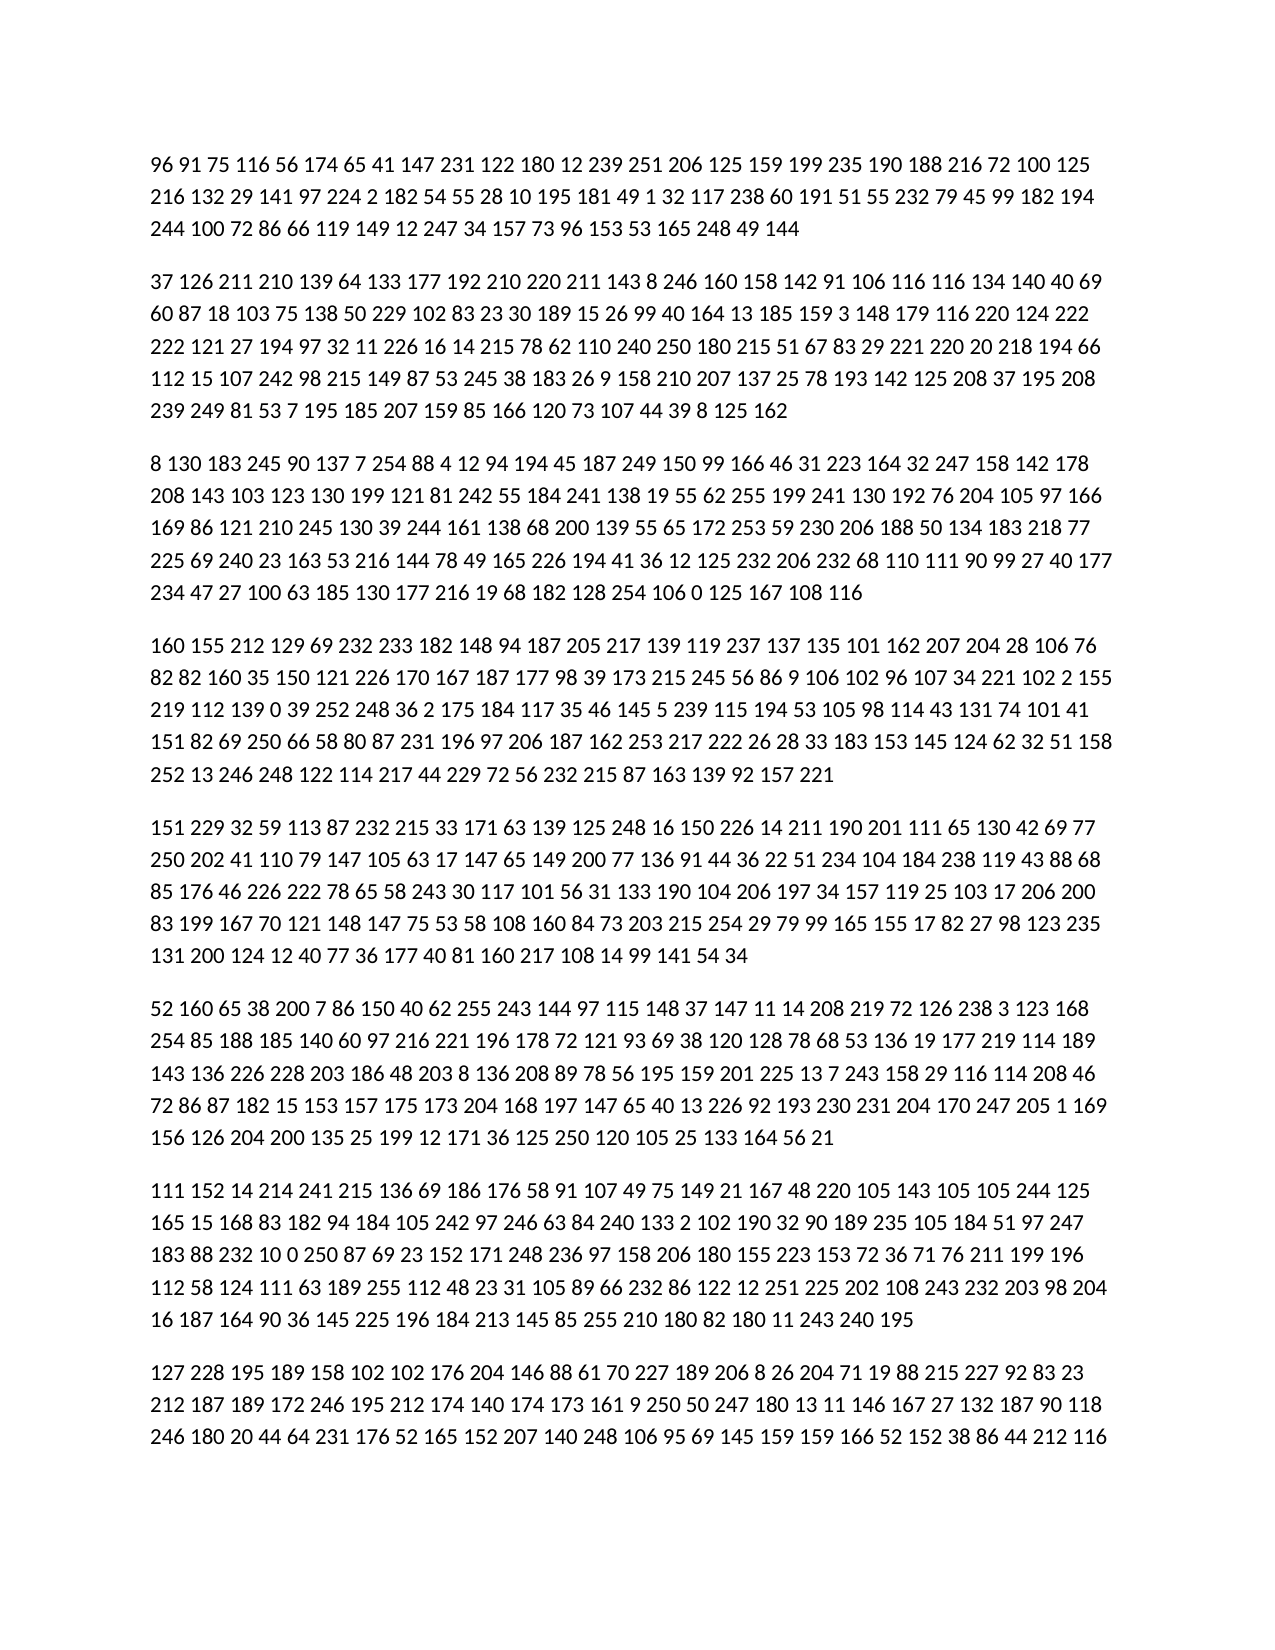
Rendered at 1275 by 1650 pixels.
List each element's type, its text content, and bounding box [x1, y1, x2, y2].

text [150, 1358, 1125, 1450]
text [150, 150, 1125, 242]
text 52 160 65 38 200 7 86 150 40 62 255 243 144 97 115 148 37 147 11 14 208 219 72 126 238 3 123 168 254 85 188 185 140 60 97 216 221 196 178 72 121 93 69 38 120 128 78 68 53 136 19 177 219 114 189 143 136 226 228 203 186 48 203 8 136 208 89 78 56 195 159 201 225 13 7 243 158 29 116 114 208 46 72 86 87 182 15 153 157 175 173 204 168 197 147 65 40 13 226 92 193 230 231 204 170 247 205 1 169 156 126 204 200 135 25 199 12 171 36 125 250 120 105 25 133 164 56 21 [150, 994, 1125, 1151]
text 151 229 32 59 113 87 232 215 33 171 63 139 125 248 16 150 226 14 211 190 201 111 65 130 42 69 77 250 202 41 110 79 147 105 63 17 147 65 149 200 77 136 91 44 36 22 51 234 104 184 238 119 43 88 68 85 176 46 226 222 78 65 58 243 30 117 101 56 31 133 190 104 206 197 34 157 119 25 103 17 206 200 83 199 167 70 121 148 147 75 53 58 108 160 84 73 203 215 254 29 79 99 165 155 17 82 27 98 123 235 131 200 124 12 40 77 36 177 40 81 160 217 108 14 99 141 54 34 [150, 813, 1125, 969]
text 111 152 14 214 241 215 136 69 186 176 58 91 107 49 75 149 21 167 48 220 105 143 105 105 244 125 165 15 168 83 182 94 184 105 242 97 246 63 84 240 133 2 102 190 32 90 189 235 105 184 51 97 247 183 88 232 10 0 250 87 69 23 152 171 248 236 97 158 206 180 155 223 153 72 36 71 76 211 199 196 112 58 124 111 63 189 255 112 48 23 31 105 89 66 232 86 122 12 251 225 202 108 243 232 203 98 204 16 187 164 90 36 145 225 196 184 213 145 85 255 210 180 82 180 11 243 240 195 [150, 1176, 1125, 1333]
text 8 130 183 245 90 137 7 254 88 4 12 94 194 45 187 249 150 99 166 46 31 223 164 32 247 158 142 178 208 143 103 123 130 199 121 81 242 55 184 241 138 19 55 62 255 199 241 130 192 76 204 105 97 166 169 86 121 210 245 130 39 244 161 138 68 200 139 55 65 172 253 59 230 206 188 50 134 183 218 77 225 69 240 23 163 53 216 144 78 49 165 226 194 41 36 12 125 232 206 232 68 110 111 90 99 27 40 177 234 47 27 100 63 185 130 177 216 19 68 182 128 254 106 0 125 167 108 116 [150, 449, 1125, 606]
text 37 126 211 210 139 64 133 177 192 210 220 211 143 8 246 160 158 142 91 106 116 116 134 140 40 69 60 87 18 103 75 138 50 229 102 83 23 30 189 15 26 99 40 164 13 185 159 3 148 179 116 220 124 222 222 121 27 194 97 32 11 226 16 14 215 78 62 110 240 250 180 215 51 67 83 29 221 220 20 218 194 66 112 15 107 242 98 215 149 87 53 245 38 183 26 9 158 210 207 137 25 78 193 142 125 208 37 195 208 239 249 81 53 7 195 185 207 159 85 166 120 73 107 44 39 8 125 162 [150, 267, 1125, 424]
text 160 155 212 129 69 232 233 182 148 94 187 205 217 139 119 237 137 135 101 162 207 204 28 106 76 82 82 160 35 150 121 226 170 167 187 177 98 39 173 215 245 56 86 9 106 102 96 107 34 221 102 2 155 219 112 139 0 39 252 248 36 2 175 184 117 35 46 145 5 239 115 194 53 105 98 114 43 131 74 101 41 151 82 69 250 66 58 80 87 231 196 97 206 187 162 253 217 222 26 28 33 183 153 145 124 62 32 51 158 252 13 246 248 122 114 217 44 229 72 56 232 215 87 163 139 92 157 221 [150, 631, 1125, 788]
